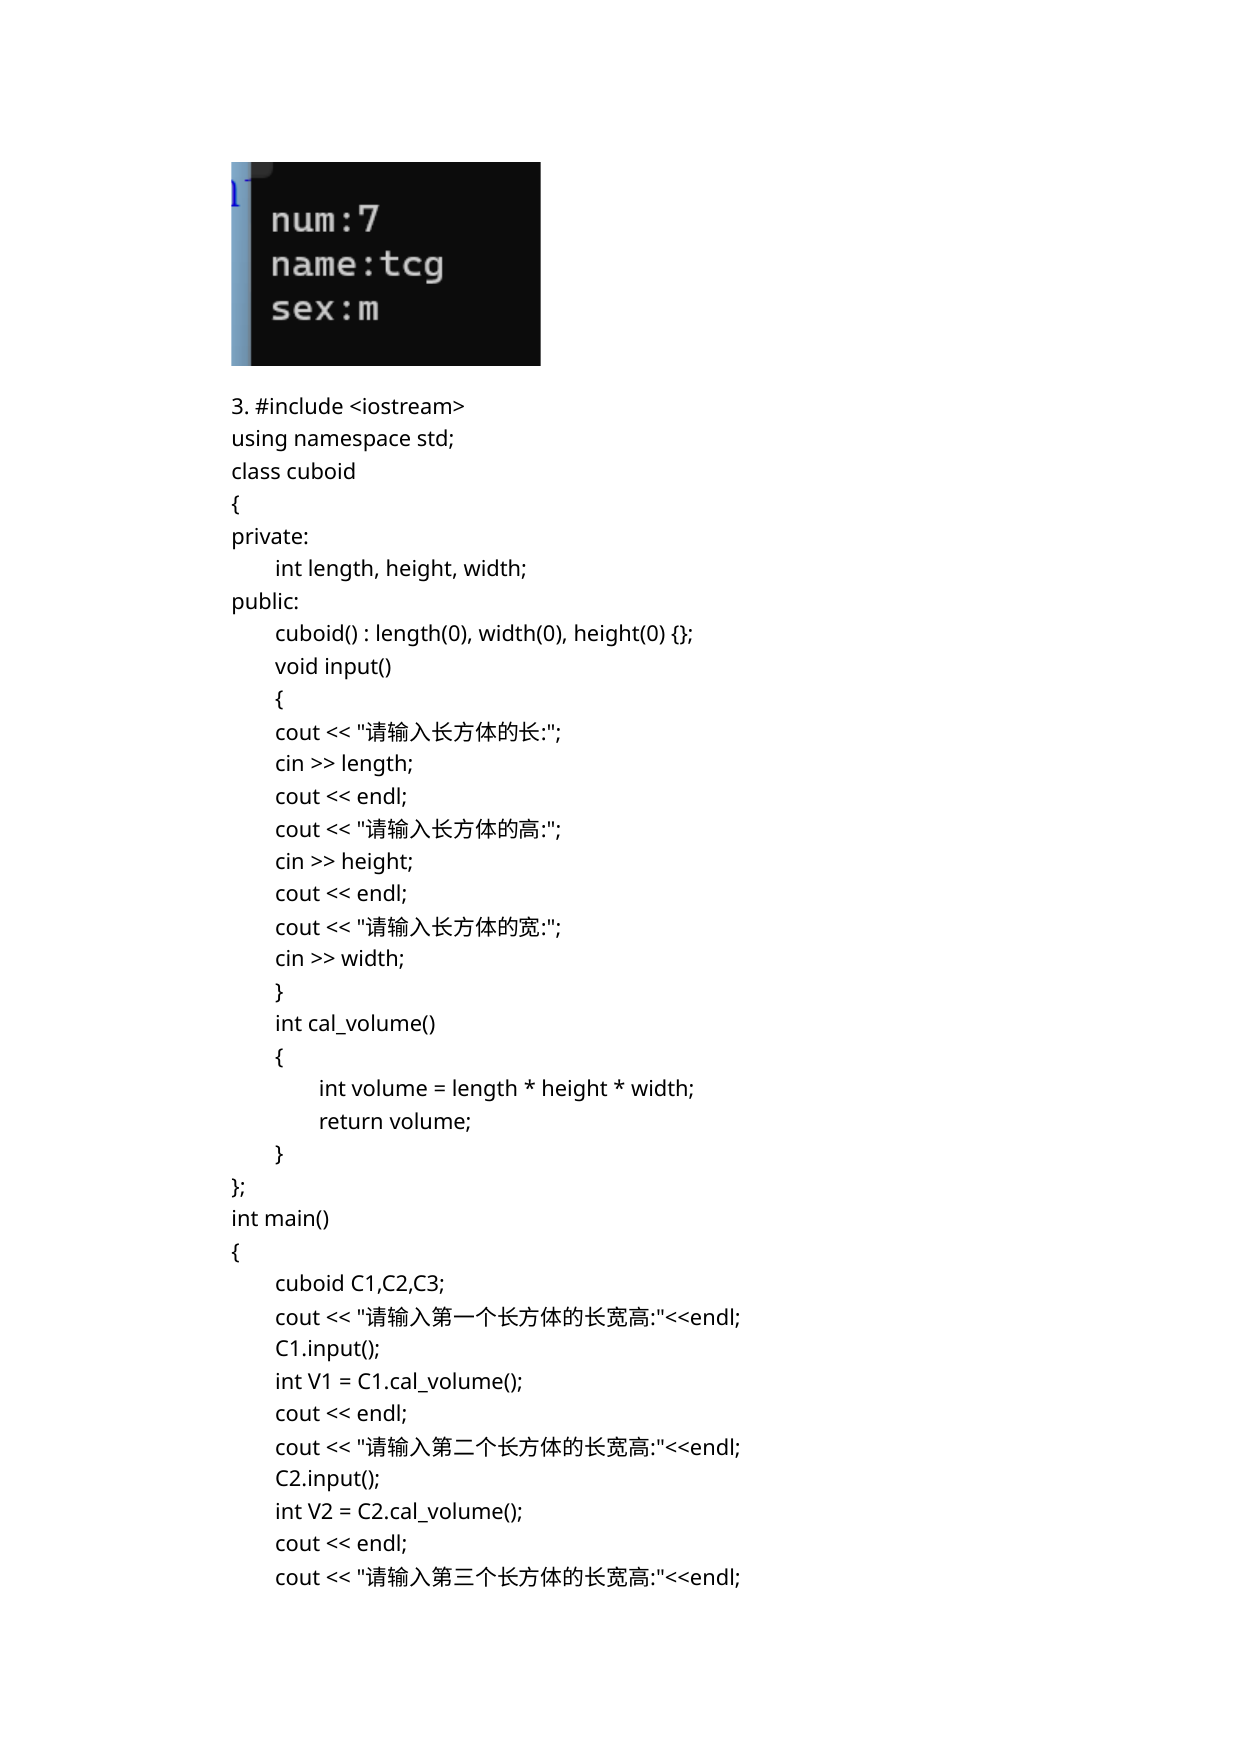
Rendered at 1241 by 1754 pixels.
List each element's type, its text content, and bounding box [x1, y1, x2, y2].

text cout << "请输入长方体的宽:"; [187, 909, 1053, 942]
text { [187, 682, 1053, 714]
text cin >> width; [187, 942, 1053, 974]
text cuboid C1,C2,C3; [187, 1267, 1053, 1299]
text public: [187, 584, 1053, 617]
text { [187, 1039, 1053, 1072]
text int V2 = C2.cal_volume(); [187, 1494, 1053, 1527]
text cout << "请输入第一个长方体的长宽高:"<<endl; [187, 1299, 1053, 1332]
text cout << endl; [187, 1397, 1053, 1429]
text cuboid() : length(0), width(0), height(0) {}; [187, 617, 1053, 649]
text int cal_volume() [187, 1007, 1053, 1039]
text cout << endl; [187, 877, 1053, 909]
text using namespace std; [187, 422, 1053, 454]
text private: [187, 519, 1053, 552]
text class cuboid [187, 454, 1053, 487]
text int V1 = C1.cal_volume(); [187, 1364, 1053, 1397]
text void input() [187, 649, 1053, 682]
text 3. #include <iostream> [187, 389, 1053, 422]
text }; [187, 1169, 1053, 1202]
text } [187, 1137, 1053, 1169]
text C2.input(); [187, 1462, 1053, 1494]
text return volume; [187, 1104, 1053, 1137]
text cout << "请输入第三个长方体的长宽高:"<<endl; [187, 1559, 1053, 1592]
text cout << endl; [187, 1527, 1053, 1559]
text int main() [187, 1202, 1053, 1234]
text cout << "请输入第二个长方体的长宽高:"<<endl; [187, 1429, 1053, 1462]
picture [231, 162, 541, 366]
text C1.input(); [187, 1332, 1053, 1364]
text int volume = length * height * width; [187, 1072, 1053, 1104]
text cout << "请输入长方体的高:"; [187, 812, 1053, 844]
text } [187, 974, 1053, 1007]
text { [187, 487, 1053, 519]
text cin >> height; [187, 844, 1053, 877]
text cout << "请输入长方体的长:"; [187, 714, 1053, 747]
text cout << endl; [187, 779, 1053, 812]
text int length, height, width; [187, 552, 1053, 584]
text { [187, 1234, 1053, 1267]
text cin >> length; [187, 747, 1053, 779]
